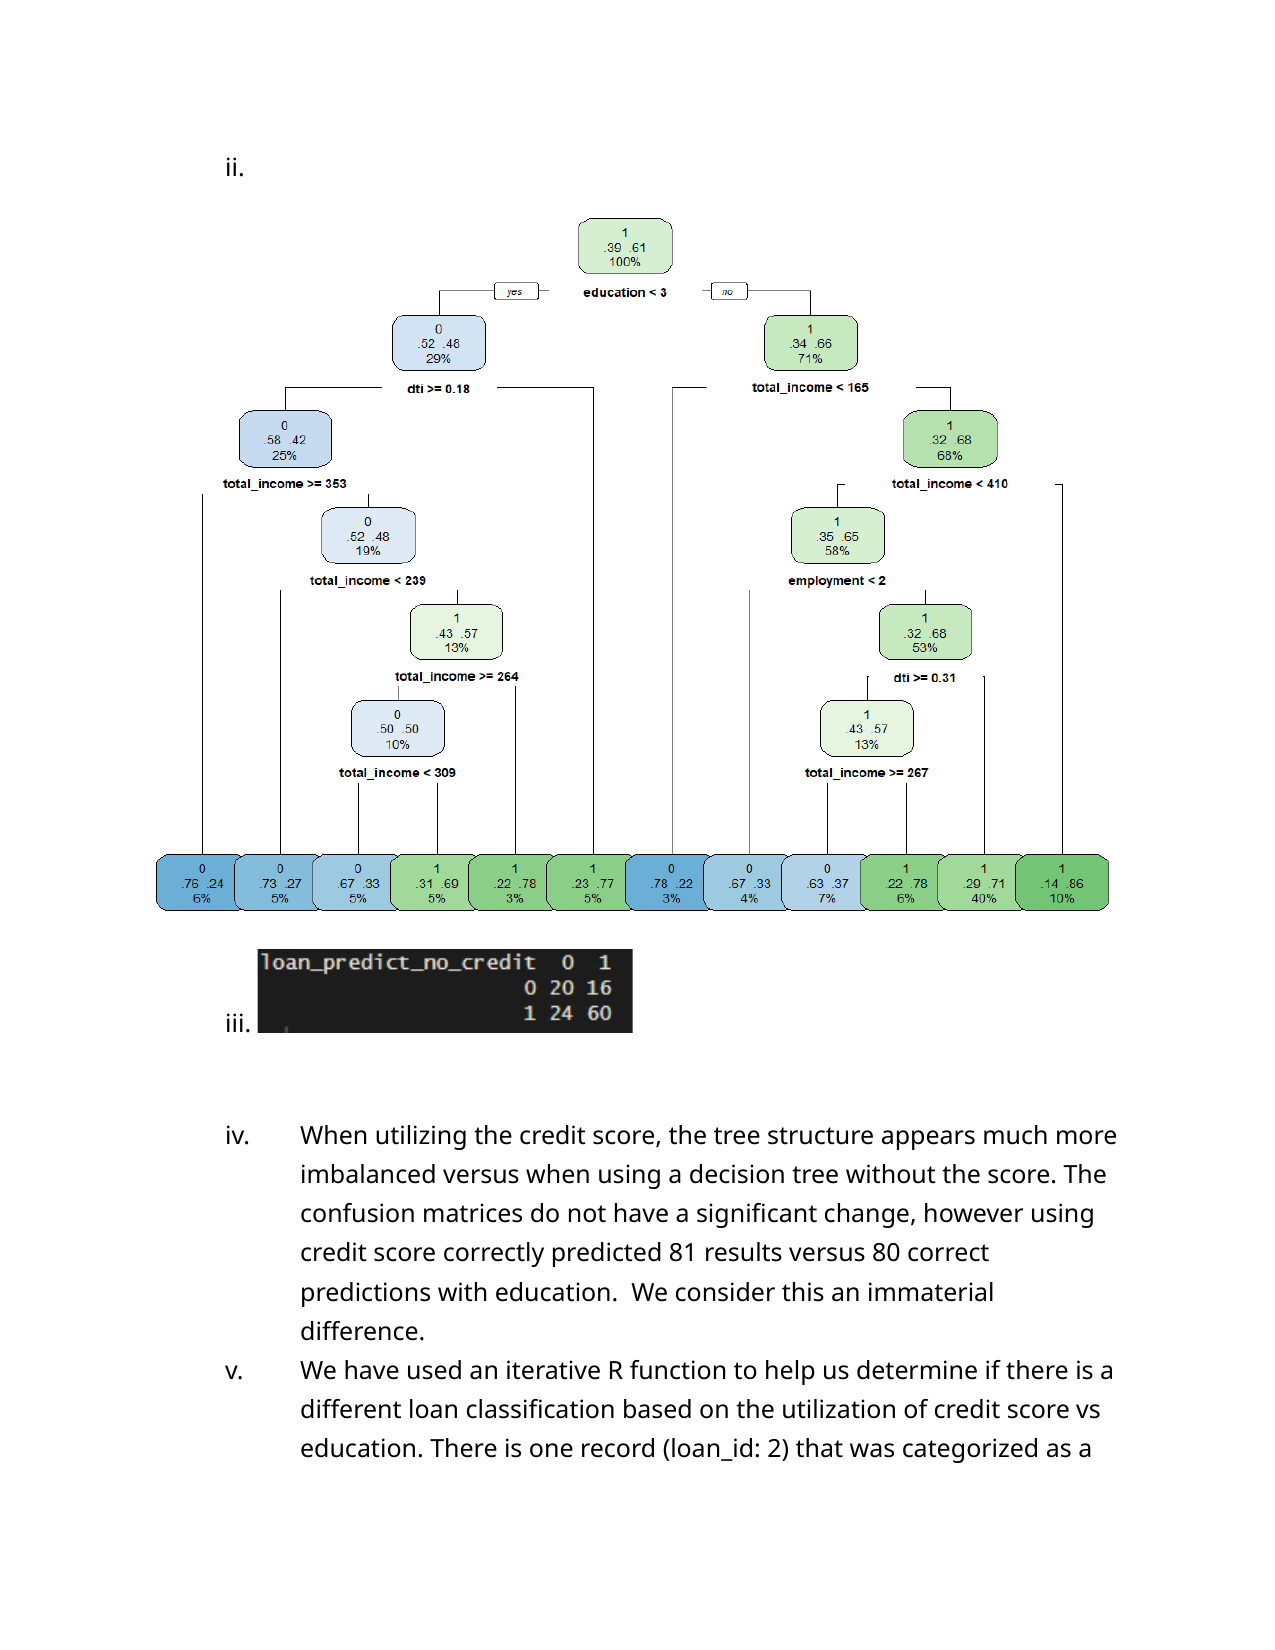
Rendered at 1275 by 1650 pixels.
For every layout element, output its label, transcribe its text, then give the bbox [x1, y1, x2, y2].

picture [257, 949, 633, 1033]
picture [150, 189, 1125, 928]
list When utilizing the credit score, the tree structure appears much more imbalanced versus when using a decision tree without the score. The confusion matrices do not have a significant change, however using credit score correctly predicted 81 results versus 80 correct predictions with education. We consider this an immaterial difference. [225, 1117, 1125, 1347]
text ii. [150, 150, 1125, 189]
